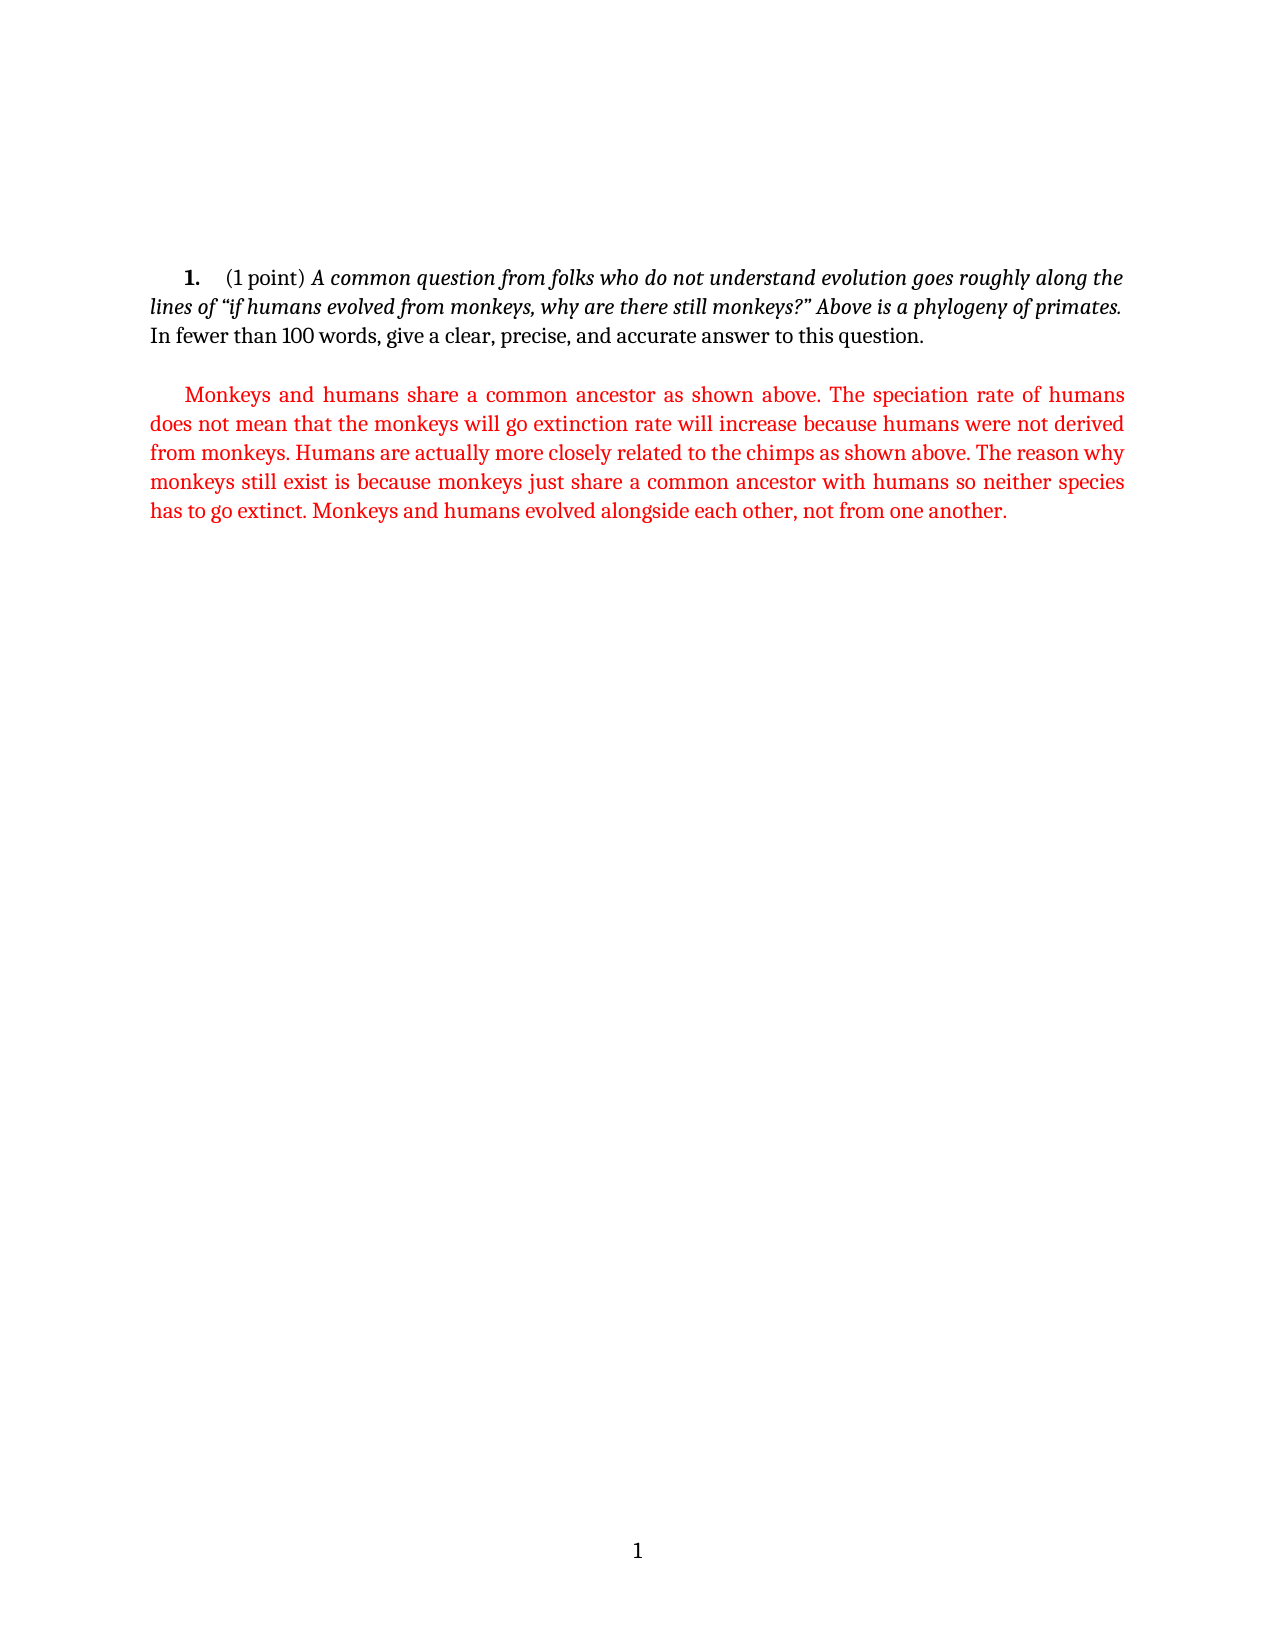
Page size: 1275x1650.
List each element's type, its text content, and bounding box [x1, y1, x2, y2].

list (1 point) A common question from folks who do not understand evolution goes roughly along the lines of “if humans evolved from monkeys, why are there still monkeys?” Above is a phylogeny of primates. In fewer than 100 words, give a clear, precise, and accurate answer to this question. [150, 265, 1127, 349]
text Monkeys and humans share a common ancestor as shown above. The speciation rate of humans does not mean that the monkeys will go extinction rate will increase because humans were not derived from monkeys. Humans are actually more closely related to the chimps as shown above. The reason why monkeys still exist is because monkeys just share a common ancestor with humans so neither species has to go extinct. Monkeys and humans evolved alongside each other, not from one another. [150, 382, 1127, 524]
